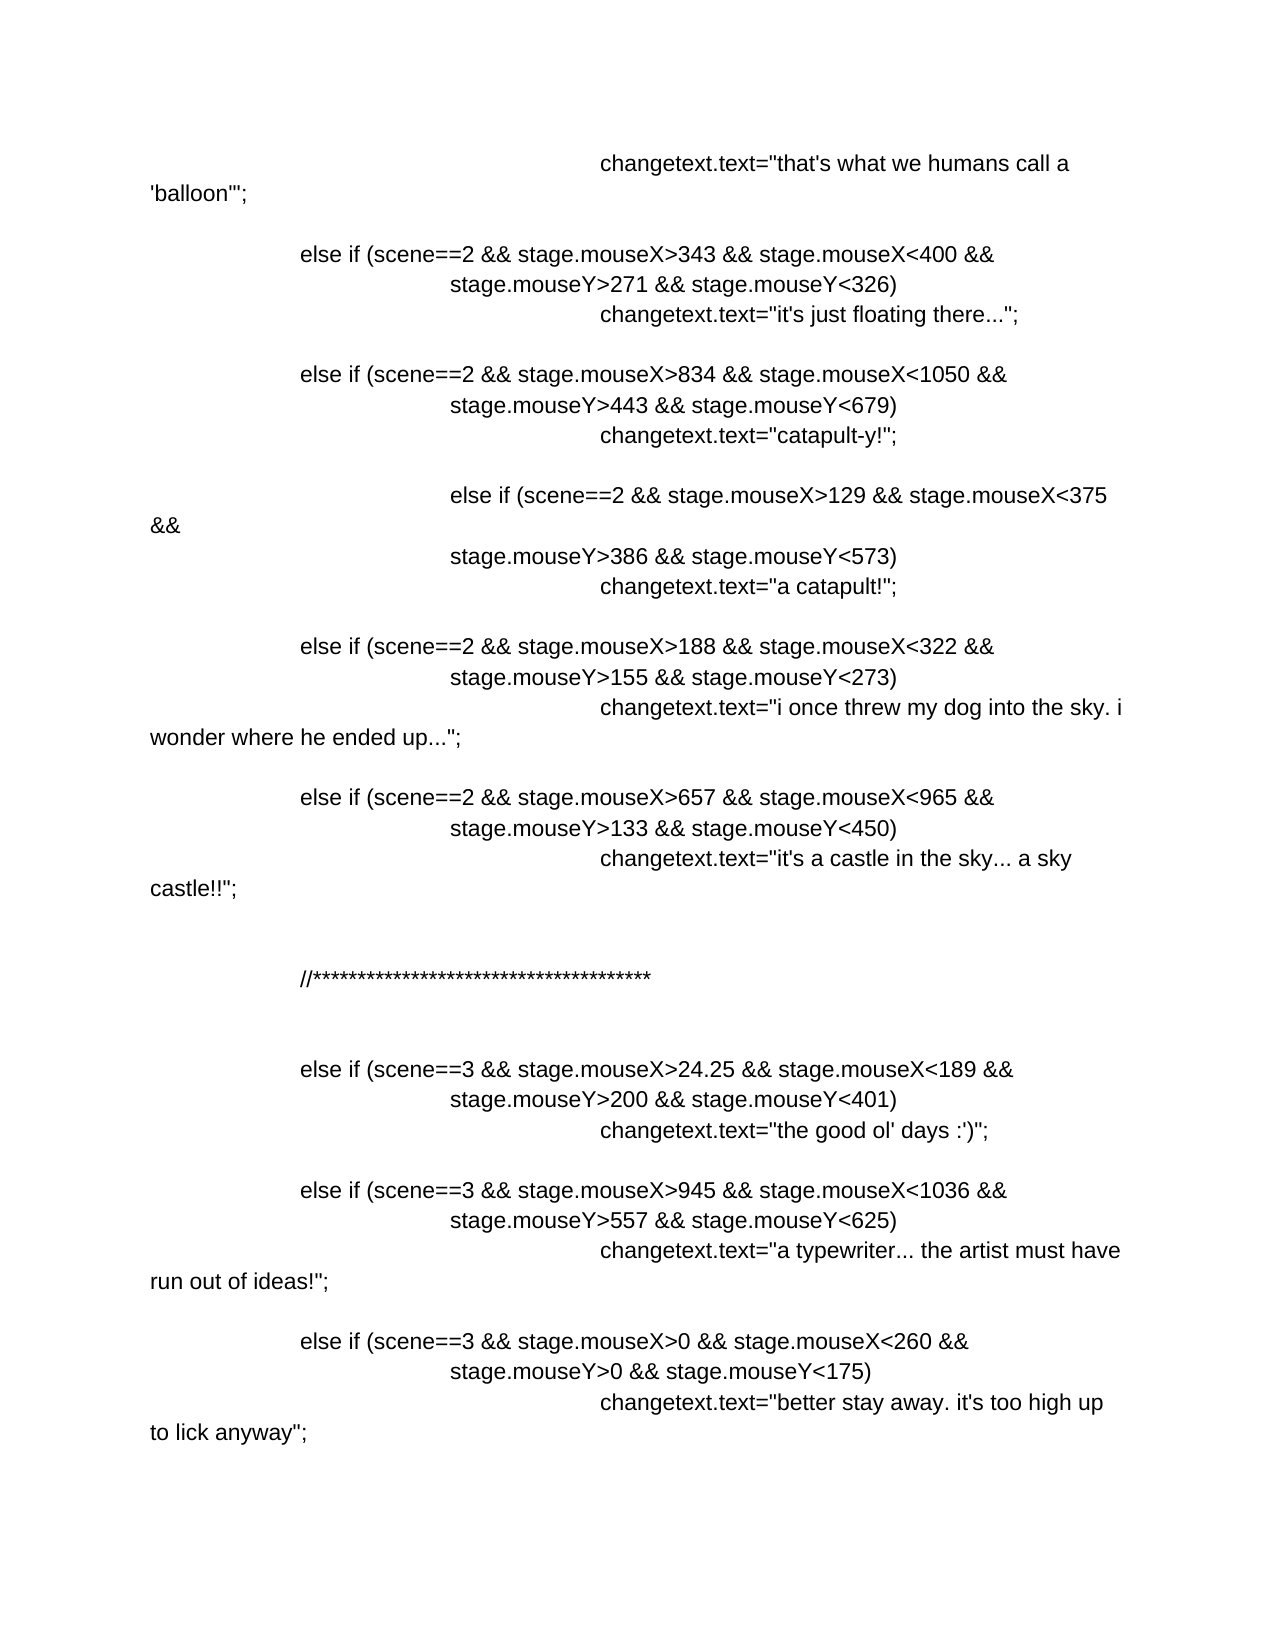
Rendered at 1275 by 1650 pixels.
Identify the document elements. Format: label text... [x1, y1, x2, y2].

text stage.mouseY>200 && stage.mouseY<401) [150, 1086, 1125, 1113]
text stage.mouseY>133 && stage.mouseY<450) [150, 814, 1125, 841]
text changetext.text="catapult-y!"; [150, 422, 1125, 448]
text //************************************** [150, 966, 1125, 992]
text stage.mouseY>155 && stage.mouseY<273) [150, 663, 1125, 690]
text else if (scene==2 && stage.mouseX>129 && stage.mouseX<375 && [150, 482, 1125, 539]
text else if (scene==3 && stage.mouseX>24.25 && stage.mouseX<189 && [150, 1056, 1125, 1083]
text changetext.text="i once threw my dog into the sky. i wonder where he ended up..."; [150, 694, 1125, 750]
text else if (scene==2 && stage.mouseX>188 && stage.mouseX<322 && [150, 633, 1125, 660]
text stage.mouseY>557 && stage.mouseY<625) [150, 1207, 1125, 1234]
text changetext.text="it's a castle in the sky... a sky castle!!"; [150, 845, 1125, 901]
text stage.mouseY>443 && stage.mouseY<679) [150, 392, 1125, 418]
text else if (scene==2 && stage.mouseX>834 && stage.mouseX<1050 && [150, 361, 1125, 388]
text stage.mouseY>386 && stage.mouseY<573) [150, 543, 1125, 569]
text stage.mouseY>0 && stage.mouseY<175) [150, 1358, 1125, 1385]
text changetext.text="the good ol' days :')"; [150, 1117, 1125, 1143]
text changetext.text="a catapult!"; [150, 573, 1125, 599]
text else if (scene==3 && stage.mouseX>945 && stage.mouseX<1036 && [150, 1177, 1125, 1203]
text else if (scene==2 && stage.mouseX>343 && stage.mouseX<400 && [150, 241, 1125, 267]
text changetext.text="a typewriter... the artist must have run out of ideas!"; [150, 1237, 1125, 1294]
text changetext.text="it's just floating there..."; [150, 301, 1125, 327]
text else if (scene==3 && stage.mouseX>0 && stage.mouseX<260 && [150, 1328, 1125, 1354]
text else if (scene==2 && stage.mouseX>657 && stage.mouseX<965 && [150, 784, 1125, 811]
text stage.mouseY>271 && stage.mouseY<326) [150, 271, 1125, 297]
text changetext.text="that's what we humans call a 'balloon'"; [150, 150, 1125, 207]
text changetext.text="better stay away. it's too high up to lick anyway"; [150, 1388, 1125, 1445]
